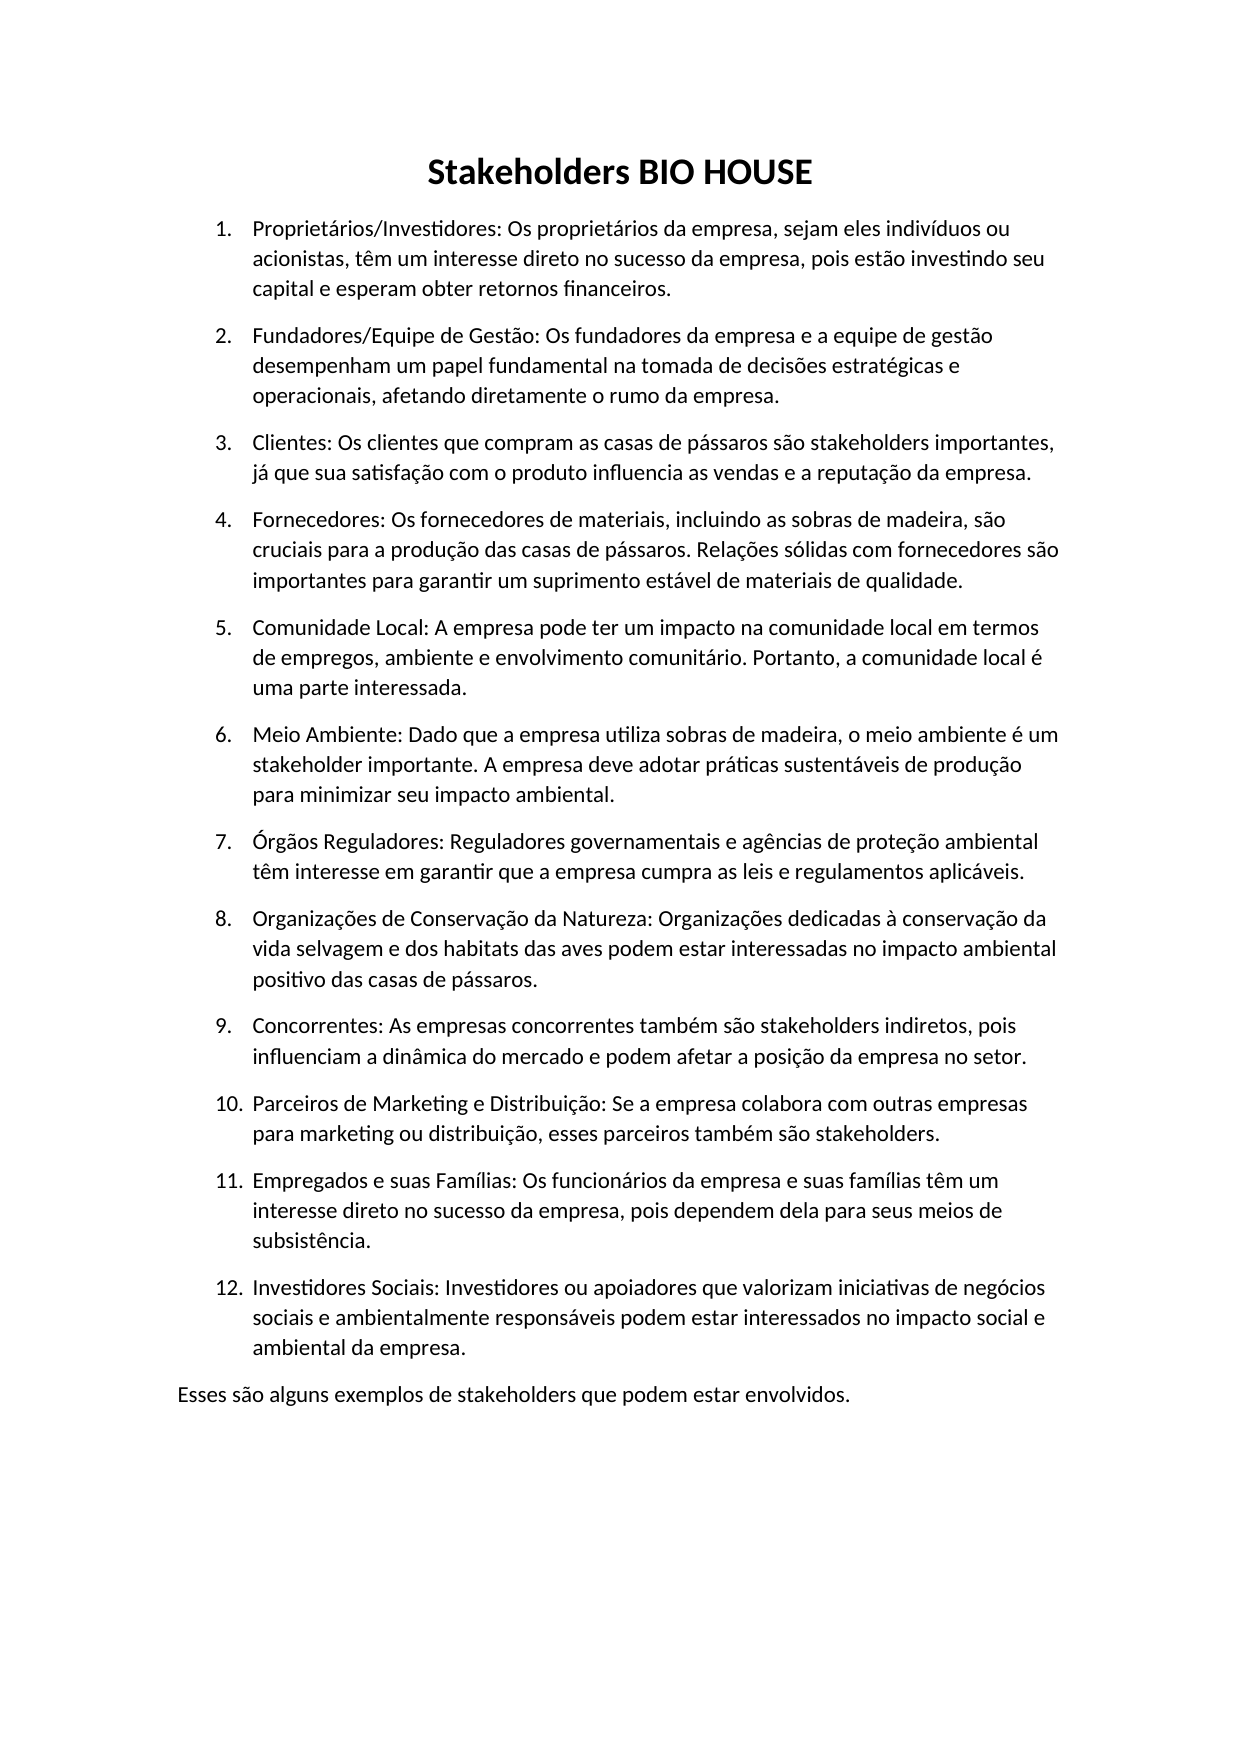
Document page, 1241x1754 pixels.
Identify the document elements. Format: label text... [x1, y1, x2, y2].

list Concorrentes: As empresas concorrentes também são stakeholders indiretos, pois influenciam a dinâmica do mercado e podem afetar a posição da empresa no setor. [215, 1012, 1063, 1070]
list Empregados e suas Famílias: Os funcionários da empresa e suas famílias têm um interesse direto no sucesso da empresa, pois dependem dela para seus meios de subsistência. [215, 1166, 1063, 1254]
list Investidores Sociais: Investidores ou apoiadores que valorizam iniciativas de negócios sociais e ambientalmente responsáveis podem estar interessados no impacto social e ambiental da empresa. [215, 1273, 1063, 1362]
list Organizações de Conservação da Natureza: Organizações dedicadas à conservação da vida selvagem e dos habitats das aves podem estar interessadas no impacto ambiental positivo das casas de pássaros. [215, 904, 1063, 993]
text Esses são alguns exemplos de stakeholders que podem estar envolvidos. [177, 1380, 1063, 1408]
list Proprietários/Investidores: Os proprietários da empresa, sejam eles indivíduos ou acionistas, têm um interesse direto no sucesso da empresa, pois estão investindo seu capital e esperam obter retornos financeiros. [215, 214, 1063, 302]
list Órgãos Reguladores: Reguladores governamentais e agências de proteção ambiental têm interesse em garantir que a empresa cumpra as leis e regulamentos aplicáveis. [215, 827, 1063, 886]
list Comunidade Local: A empresa pode ter um impacto na comunidade local em termos de empregos, ambiente e envolvimento comunitário. Portanto, a comunidade local é uma parte interessada. [215, 613, 1063, 701]
list Clientes: Os clientes que compram as casas de pássaros são stakeholders importantes, já que sua satisfação com o produto influencia as vendas e a reputação da empresa. [215, 428, 1063, 487]
list Fornecedores: Os fornecedores de materiais, incluindo as sobras de madeira, são cruciais para a produção das casas de pássaros. Relações sólidas com fornecedores são importantes para garantir um suprimento estável de materiais de qualidade. [215, 505, 1063, 594]
list Fundadores/Equipe de Gestão: Os fundadores da empresa e a equipe de gestão desempenham um papel fundamental na tomada de decisões estratégicas e operacionais, afetando diretamente o rumo da empresa. [215, 321, 1063, 409]
list Parceiros de Marketing e Distribuição: Se a empresa colabora com outras empresas para marketing ou distribuição, esses parceiros também são stakeholders. [215, 1089, 1063, 1147]
list Meio Ambiente: Dado que a empresa utiliza sobras de madeira, o meio ambiente é um stakeholder importante. A empresa deve adotar práticas sustentáveis de produção para minimizar seu impacto ambiental. [215, 720, 1063, 808]
text Stakeholders BIO HOUSE [177, 148, 1063, 193]
